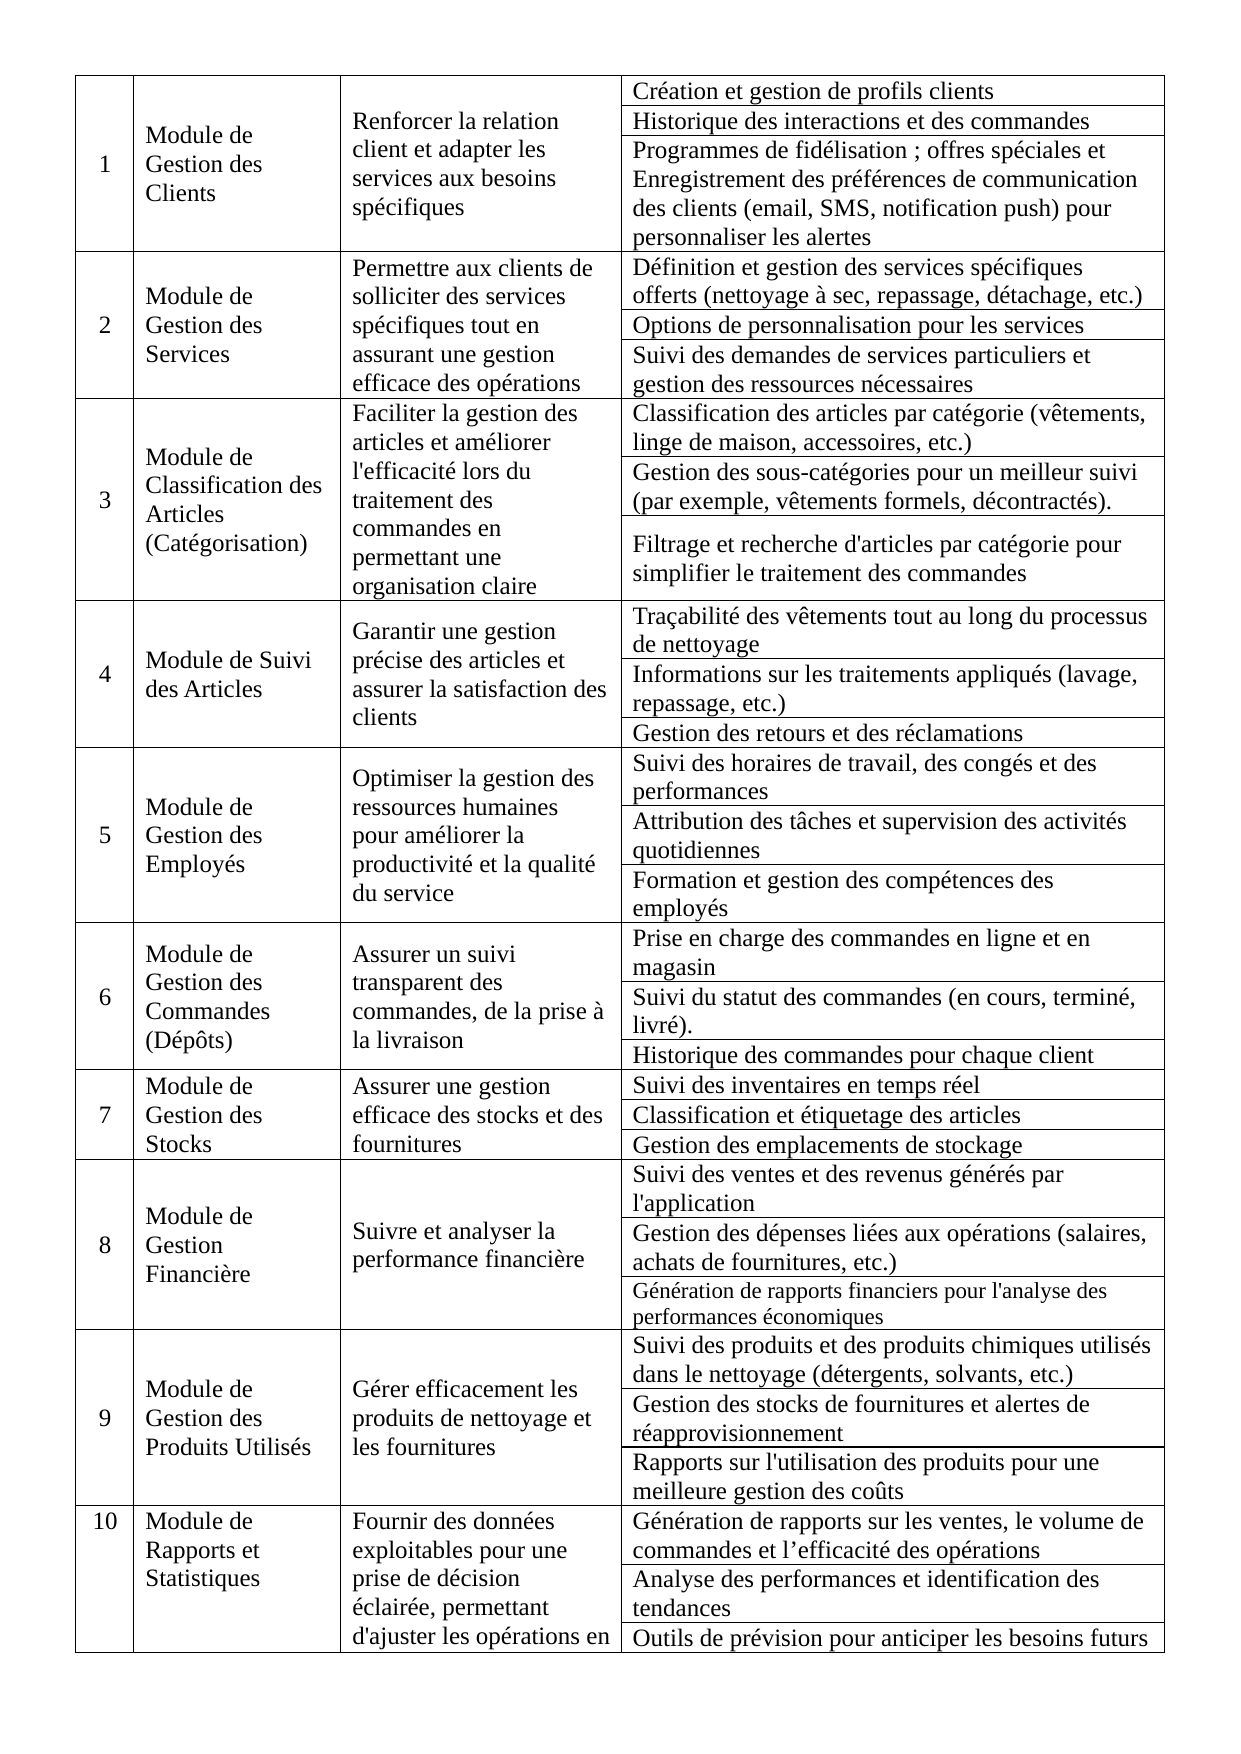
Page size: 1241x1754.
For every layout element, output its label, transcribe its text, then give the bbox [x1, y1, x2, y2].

table_cell Génération de rapports financiers pour l'analyse des performances économiques [622, 1277, 1164, 1329]
table_cell Suivi des produits et des produits chimiques utilisés dans le nettoyage (détergents, solvants, etc.) [622, 1330, 1164, 1388]
table_cell Génération de rapports sur les ventes, le volume de commandes et l’efficacité des opérations [622, 1506, 1164, 1563]
table_cell 4 [76, 601, 133, 747]
table_cell 8 [76, 1160, 133, 1329]
table_cell Historique des commandes pour chaque client [622, 1040, 1164, 1069]
table_cell Module de Rapports et Statistiques [134, 1506, 340, 1652]
table_cell Suivre et analyser la performance financière [341, 1160, 621, 1329]
table_cell Gestion des dépenses liées aux opérations (salaires, achats de fournitures, etc.) [622, 1218, 1164, 1276]
table_cell Gestion des stocks de fournitures et alertes de réapprovisionnement [622, 1389, 1164, 1446]
table_cell Faciliter la gestion des articles et améliorer l'efficacité lors du traitement des commandes en permettant une organisation claire [341, 399, 621, 600]
table_cell Classification et étiquetage des articles [622, 1100, 1164, 1129]
table_cell Classification des articles par catégorie (vêtements, linge de maison, accessoires, etc.) [622, 399, 1164, 456]
table_cell 6 [76, 923, 133, 1069]
table_cell Gérer efficacement les produits de nettoyage et les fournitures [341, 1330, 621, 1505]
table_cell Prise en charge des commandes en ligne et en magasin [622, 923, 1164, 981]
table_cell Gestion des sous-catégories pour un meilleur suivi (par exemple, vêtements formels, décontractés). [622, 457, 1164, 514]
table_cell Programmes de fidélisation ; offres spéciales et Enregistrement des préférences de communication des clients (email, SMS, notification push) pour personnaliser les alertes [622, 136, 1164, 251]
table_cell Renforcer la relation client et adapter les services aux besoins spécifiques [341, 76, 621, 251]
table_cell 2 [76, 252, 133, 397]
table_cell Suivi des ventes et des revenus générés par l'application [622, 1160, 1164, 1217]
table_cell Module de Gestion des Clients [134, 76, 340, 251]
table_cell Formation et gestion des compétences des employés [622, 865, 1164, 922]
table_cell Module de Suivi des Articles [134, 601, 340, 747]
table_cell Fournir des données exploitables pour une prise de décision éclairée, permettant d'ajuster les opérations en fonction des tendances [341, 1506, 621, 1652]
table_cell Permettre aux clients de solliciter des services spécifiques tout en assurant une gestion efficace des opérations [341, 252, 621, 397]
table_cell Rapports sur l'utilisation des produits pour une meilleure gestion des coûts [622, 1448, 1164, 1505]
table_cell Assurer un suivi transparent des commandes, de la prise à la livraison [341, 923, 621, 1069]
table_cell 9 [76, 1330, 133, 1505]
table_cell Module de Classification des Articles (Catégorisation) [134, 399, 340, 600]
table_cell Filtrage et recherche d'articles par catégorie pour simplifier le traitement des commandes [622, 516, 1164, 600]
table_cell Historique des interactions et des commandes [622, 106, 1164, 134]
table_cell Attribution des tâches et supervision des activités quotidiennes [622, 806, 1164, 864]
table_cell Définition et gestion des services spécifiques offerts (nettoyage à sec, repassage, détachage, etc.) [622, 252, 1164, 309]
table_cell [622, 1623, 1164, 1652]
table_cell Module de Gestion des Employés [134, 748, 340, 922]
table_cell Optimiser la gestion des ressources humaines pour améliorer la productivité et la qualité du service [341, 748, 621, 922]
table_cell Module de Gestion des Produits Utilisés [134, 1330, 340, 1505]
table_cell Garantir une gestion précise des articles et assurer la satisfaction des clients [341, 601, 621, 747]
table_cell 1 [76, 76, 133, 251]
table_cell Suivi des inventaires en temps réel [622, 1070, 1164, 1099]
table_cell Module de Gestion des Stocks [134, 1070, 340, 1158]
table_cell Création et gestion de profils clients [622, 76, 1164, 105]
table_cell Gestion des retours et des réclamations [622, 718, 1164, 747]
table_cell 3 [76, 399, 133, 600]
table_cell 7 [76, 1070, 133, 1158]
table_cell Traçabilité des vêtements tout au long du processus de nettoyage [622, 601, 1164, 658]
table_cell Suivi des demandes de services particuliers et gestion des ressources nécessaires [622, 340, 1164, 397]
table_cell Analyse des performances et identification des tendances [622, 1565, 1164, 1622]
table_cell 10 [76, 1506, 133, 1652]
table_cell Suivi du statut des commandes (en cours, terminé, livré). [622, 982, 1164, 1039]
table_cell Suivi des horaires de travail, des congés et des performances [622, 748, 1164, 805]
table_cell 5 [76, 748, 133, 922]
table_cell Gestion des emplacements de stockage [622, 1130, 1164, 1158]
table_cell Options de personnalisation pour les services [622, 310, 1164, 339]
table_cell Module de Gestion des Commandes (Dépôts) [134, 923, 340, 1069]
table_cell Assurer une gestion efficace des stocks et des fournitures [341, 1070, 621, 1158]
table_cell Informations sur les traitements appliqués (lavage, repassage, etc.) [622, 659, 1164, 717]
table_cell Module de Gestion Financière [134, 1160, 340, 1329]
table_cell Module de Gestion des Services [134, 252, 340, 397]
